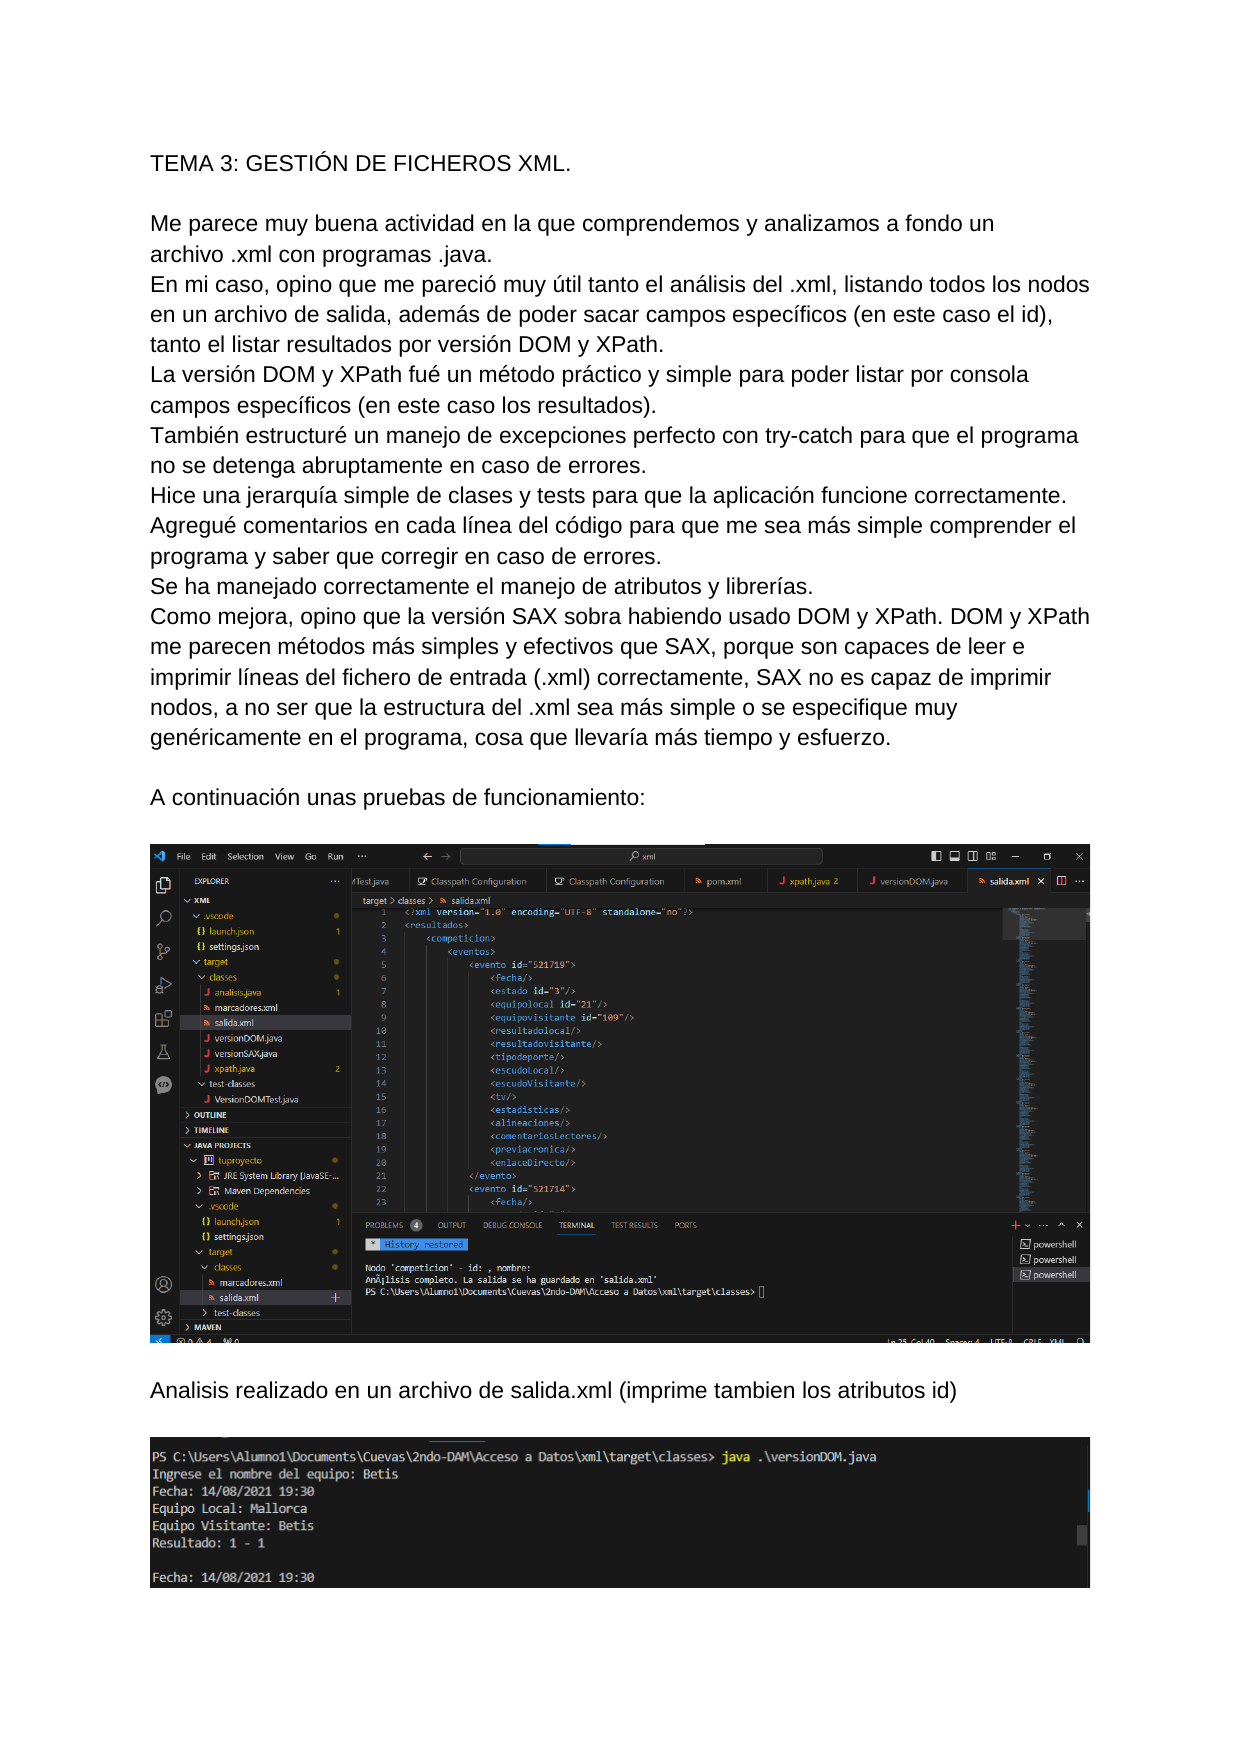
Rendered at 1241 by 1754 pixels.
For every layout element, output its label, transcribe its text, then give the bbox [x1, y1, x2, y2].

text Como mejora, opino que la versión SAX sobra habiendo usado DOM y XPath. DOM y XPath me parecen métodos más simples y efectivos que SAX, porque son capaces de leer e imprimir líneas del fichero de entrada (.xml) correctamente, SAX no es capaz de imprimir nodos, a no ser que la estructura del .xml sea más simple o se especifique muy genéricamente en el programa, cosa que llevaría más tiempo y esfuerzo. [150, 603, 1090, 750]
text Analisis realizado en un archivo de salida.xml (imprime tambien los atributos id) [150, 1377, 1090, 1403]
picture [150, 844, 1091, 1343]
text TEMA 3: GESTIÓN DE FICHEROS XML. [150, 150, 1090, 176]
picture [150, 1437, 1091, 1588]
text A continuación unas pruebas de funcionamiento: [150, 784, 1090, 811]
text Agregué comentarios en cada línea del código para que me sea más simple comprender el programa y saber que corregir en caso de errores. [150, 512, 1090, 569]
text Se ha manejado correctamente el manejo de atributos y librerías. [150, 573, 1090, 599]
text En mi caso, opino que me pareció muy útil tanto el análisis del .xml, listando todos los nodos en un archivo de salida, además de poder sacar campos específicos (en este caso el id), tanto el listar resultados por versión DOM y XPath. [150, 271, 1090, 358]
text La versión DOM y XPath fué un método práctico y simple para poder listar por consola campos específicos (en este caso los resultados). [150, 361, 1090, 418]
text Hice una jerarquía simple de clases y tests para que la aplicación funcione correctamente. [150, 482, 1090, 509]
text Me parece muy buena actividad en la que comprendemos y analizamos a fondo un archivo .xml con programas .java. [150, 210, 1090, 267]
text También estructuré un manejo de excepciones perfecto con try-catch para que el programa no se detenga abruptamente en caso de errores. [150, 422, 1090, 478]
